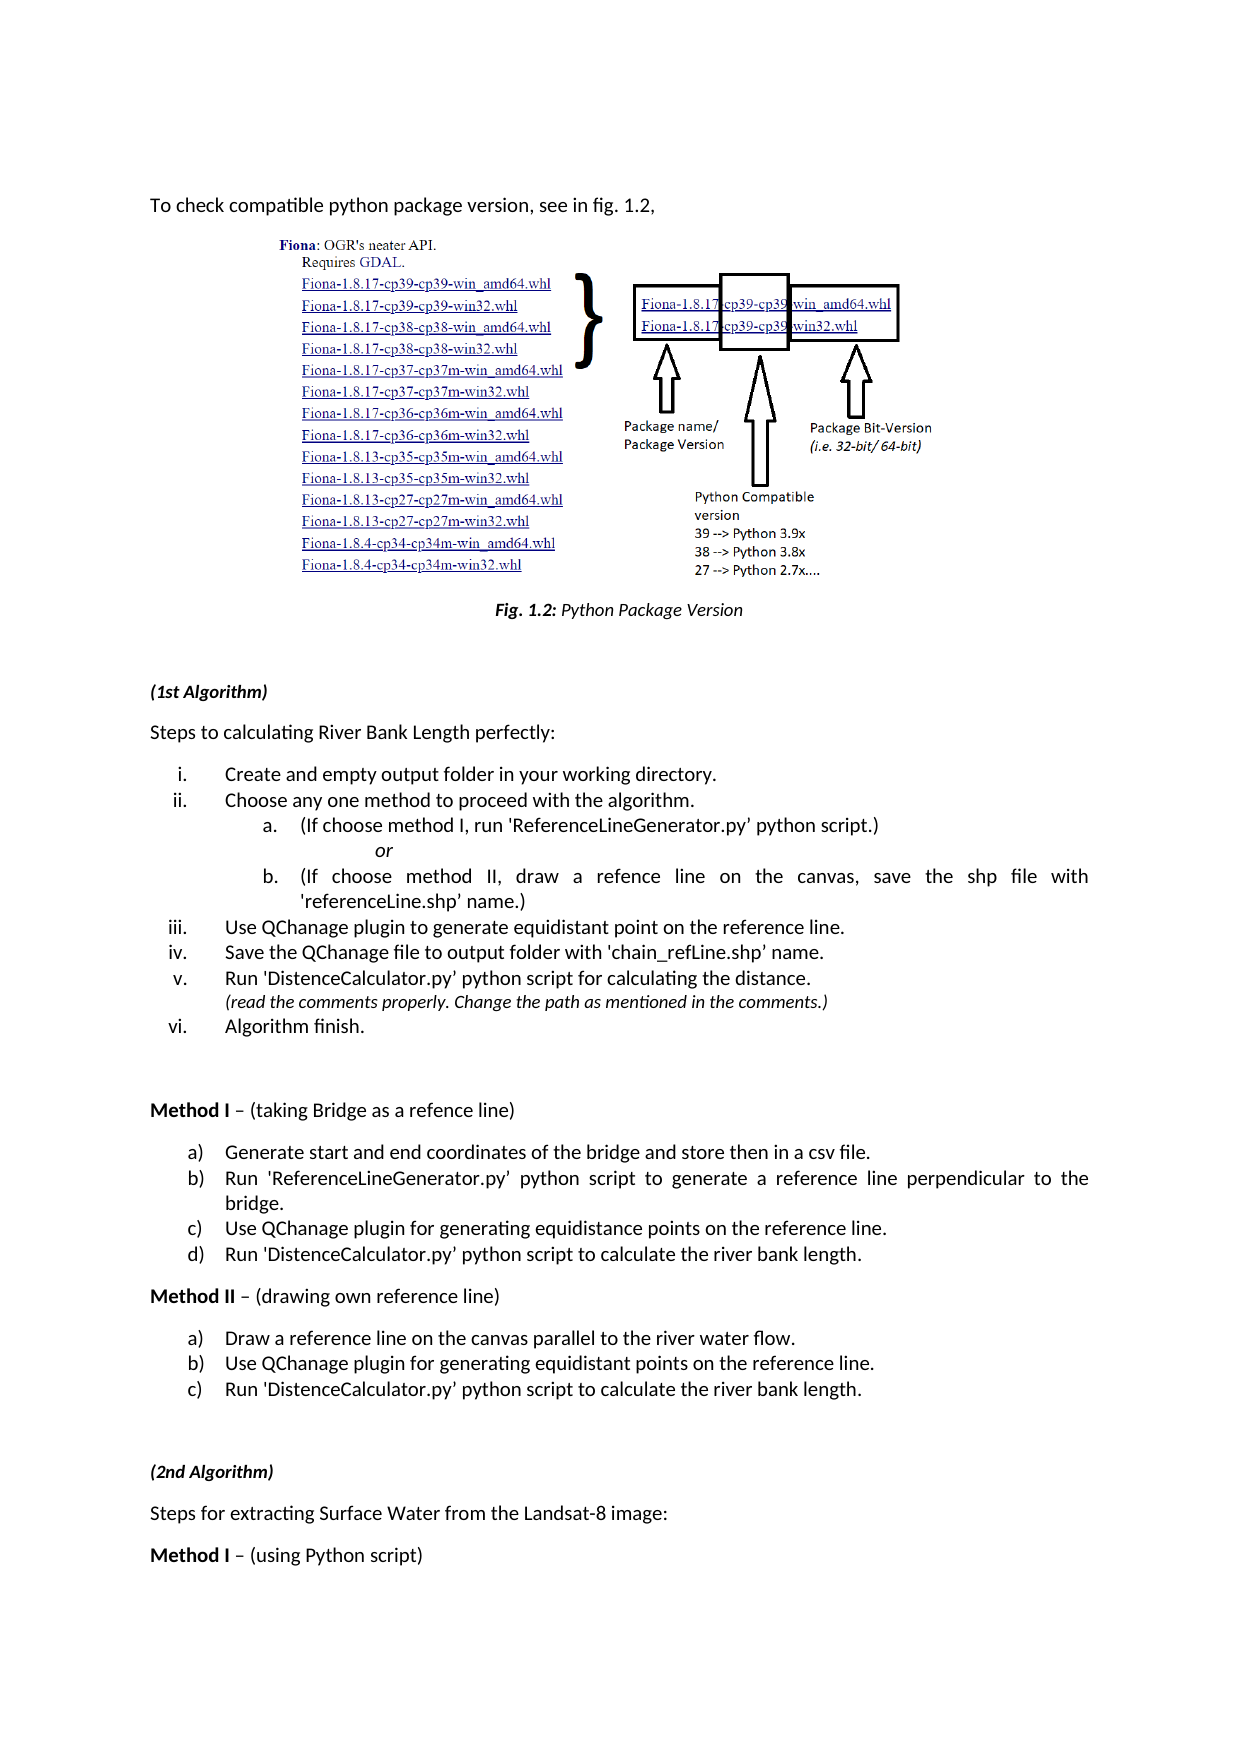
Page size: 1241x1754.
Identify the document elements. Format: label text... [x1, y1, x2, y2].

list (read the comments properly. Change the path as mentioned in the comments.) [225, 990, 1090, 1013]
picture [273, 234, 968, 582]
list Run 'DistenceCalculator.py’ python script for calculating the distance. [187, 965, 1090, 990]
text Method I – (using Python script) [150, 1542, 1090, 1567]
list Algorithm finish. [187, 1013, 1090, 1038]
list (If choose method II, draw a refence line on the canvas, save the shp file with 'referenceLine.shp’ name.) [262, 863, 1090, 914]
list Run 'DistenceCalculator.py’ python script to calculate the river bank length. [187, 1241, 1090, 1266]
list Choose any one method to proceed with the algorithm. [187, 787, 1090, 812]
list Use QChanage plugin for generating equidistance points on the reference line. [187, 1216, 1090, 1241]
list (If choose method I, run 'ReferenceLineGenerator.py’ python script.) [262, 812, 1090, 838]
list Run 'ReferenceLineGenerator.py’ python script to generate a reference line perpendicular to the bridge. [187, 1165, 1090, 1216]
text Fig. 1.2: Python Package Version [150, 598, 1090, 621]
list Use QChanage plugin to generate equidistant point on the reference line. [187, 914, 1090, 939]
text (2nd Algorithm) [150, 1460, 1090, 1483]
text To check compatible python package version, see in fig. 1.2, [150, 192, 1090, 217]
text (1st Algorithm) [150, 680, 1090, 703]
list Use QChanage plugin for generating equidistant points on the reference line. [187, 1351, 1090, 1376]
list Draw a reference line on the canvas parallel to the river water flow. [187, 1325, 1090, 1351]
list Save the QChanage file to output folder with 'chain_refLine.shp’ name. [187, 939, 1090, 965]
text Method I – (taking Bridge as a refence line) [150, 1097, 1090, 1123]
list or [375, 838, 1090, 863]
list Generate start and end coordinates of the bridge and store then in a csv file. [187, 1139, 1090, 1165]
text Method II – (drawing own reference line) [150, 1283, 1090, 1308]
text Steps for extracting Surface Water from the Landsat-8 image: [150, 1500, 1090, 1525]
list Run 'DistenceCalculator.py’ python script to calculate the river bank length. [187, 1376, 1090, 1401]
text Steps to calculating River Bank Length perfectly: [150, 719, 1090, 745]
list Create and empty output folder in your working directory. [187, 761, 1090, 787]
